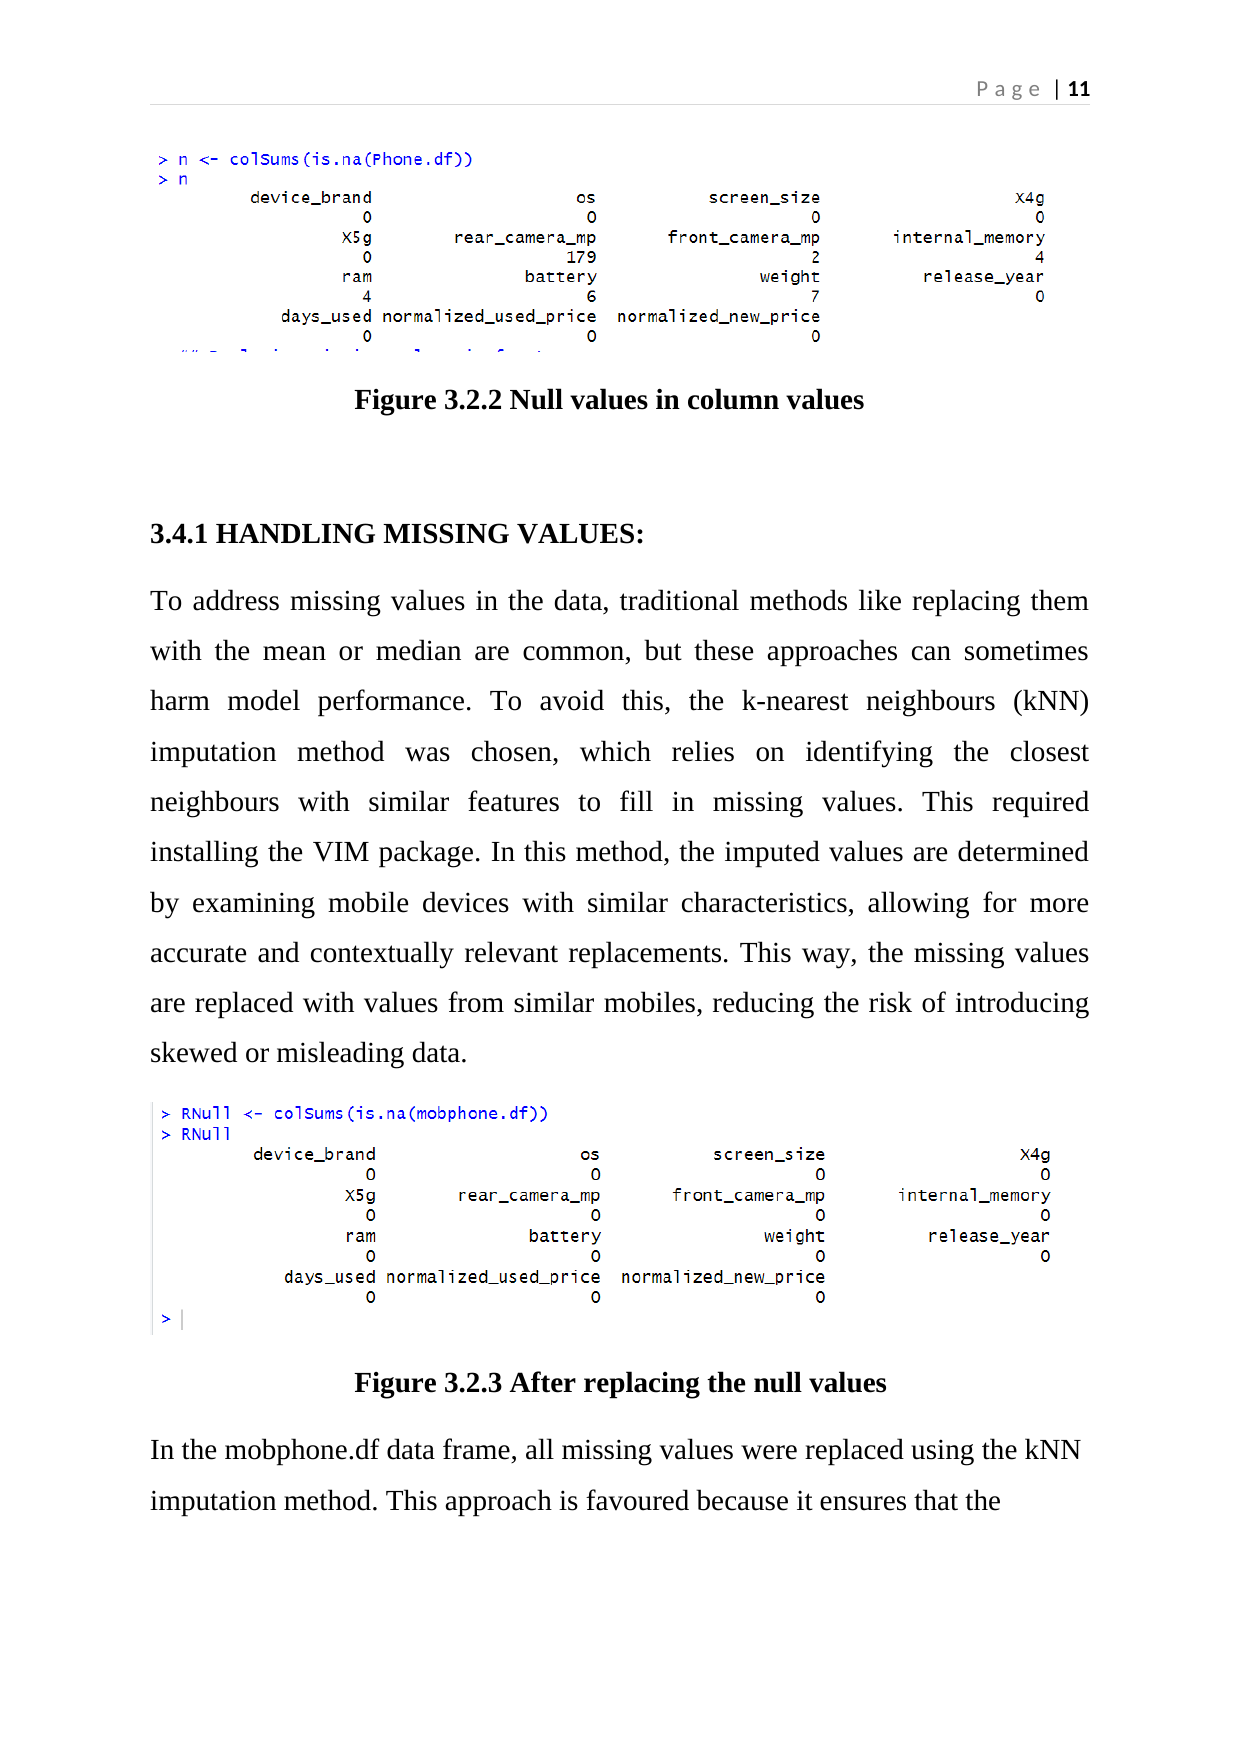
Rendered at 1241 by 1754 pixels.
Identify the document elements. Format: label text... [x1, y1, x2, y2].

picture [150, 150, 1091, 352]
text Figure 3.2.3 After replacing the null values [150, 1366, 1090, 1399]
picture [150, 1102, 1091, 1335]
text Figure 3.2.2 Null values in column values [150, 382, 1090, 415]
text To address missing values in the data, traditional methods like replacing them with the mean or median are common, but these approaches can sometimes harm model performance. To avoid this, the k-nearest neighbours (kNN) imputation method was chosen, which relies on identifying the closest neighbours with similar features to fill in missing values. This required installing the VIM package. In this method, the imputed values are determined by examining mobile devices with similar characteristics, allowing for more accurate and contextually relevant replacements. This way, the missing values are replaced with values from similar mobiles, reducing the risk of introducing skewed or misleading data. [150, 583, 1090, 1069]
text 3.4.1 HANDLING MISSING VALUES: [150, 516, 1090, 549]
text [150, 1432, 1090, 1516]
